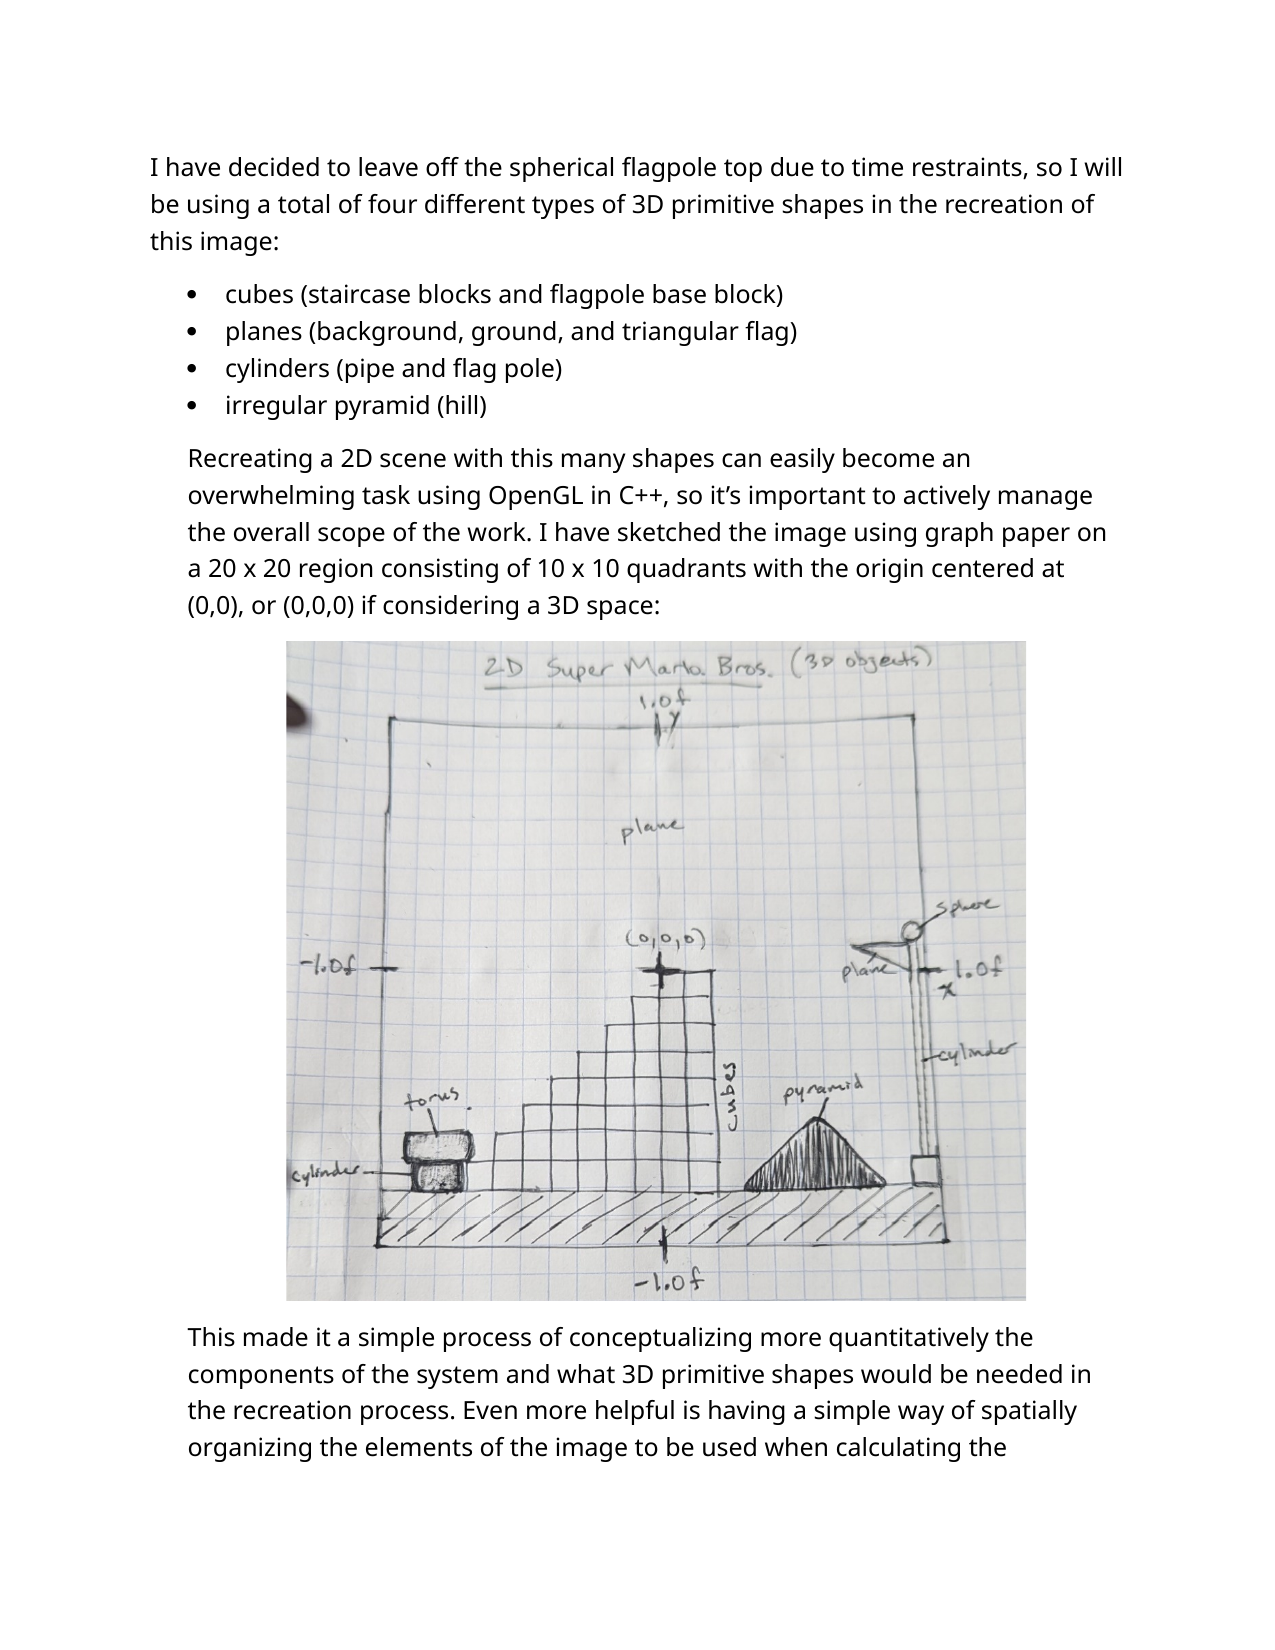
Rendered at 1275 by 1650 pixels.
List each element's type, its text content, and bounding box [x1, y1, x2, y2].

list cubes (staircase blocks and flagpole base block) [187, 277, 1125, 311]
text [187, 1319, 1125, 1464]
picture [286, 641, 1027, 1301]
list cylinders (pipe and flag pole) [187, 351, 1125, 384]
list planes (background, ground, and triangular flag) [187, 314, 1125, 348]
text I have decided to leave off the spherical flagpole top due to time restraints, so I will be using a total of four different types of 3D primitive shapes in the recreation of this image: [150, 150, 1125, 258]
list irregular pyramid (hill) [187, 387, 1125, 421]
text Recreating a 2D scene with this many shapes can easily become an overwhelming task using OpenGL in C++, so it’s important to actively manage the overall scope of the work. I have sketched the image using graph paper on a 20 x 20 region consisting of 10 x 10 quadrants with the origin centered at (0,0), or (0,0,0) if considering a 3D space: [187, 441, 1125, 622]
